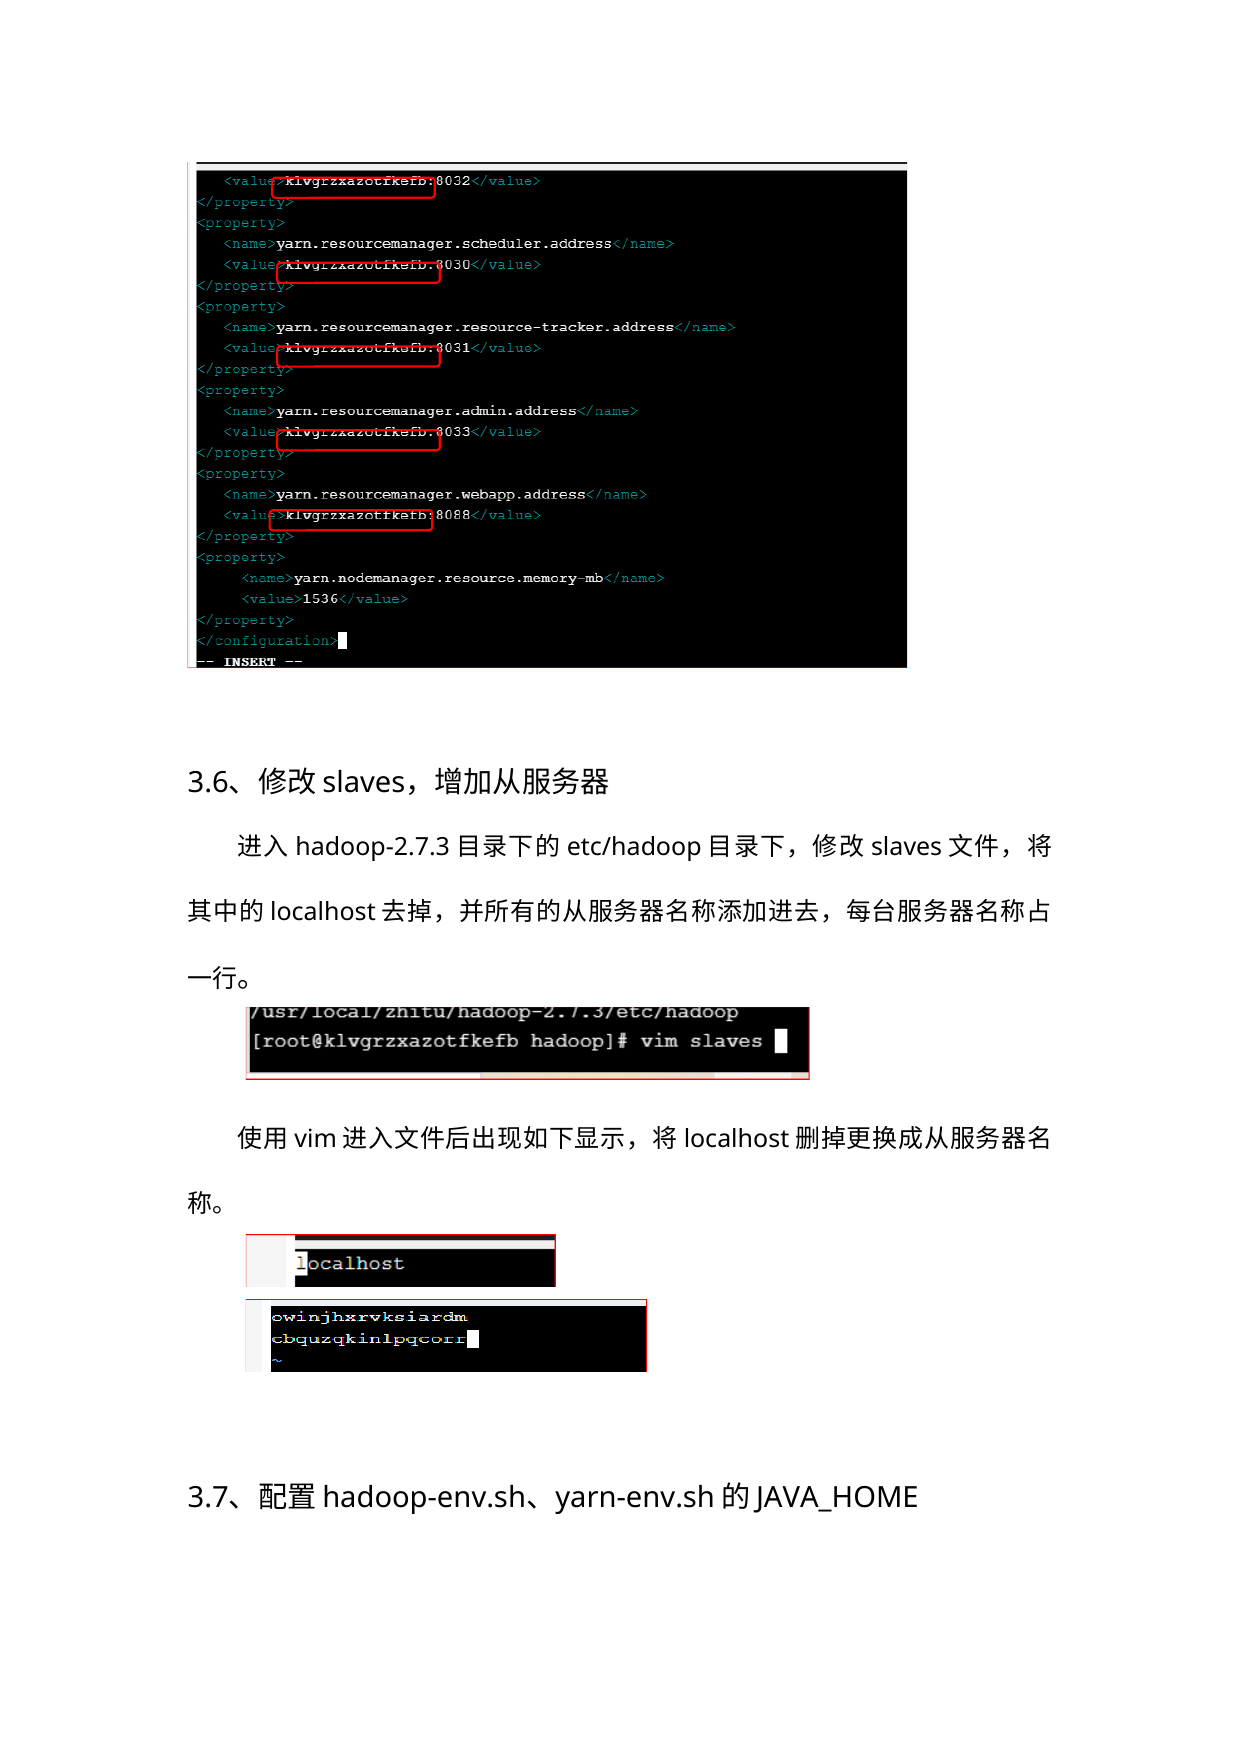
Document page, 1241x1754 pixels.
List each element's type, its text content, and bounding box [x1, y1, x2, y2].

picture [245, 1234, 556, 1287]
picture [245, 1299, 648, 1372]
picture [245, 1007, 810, 1080]
list 使用vim进入文件后出现如下显示，将localhost删掉更换成从服务器名称。 [187, 1104, 1053, 1234]
text 3.7、配置hadoop-env.sh、yarn-env.sh的JAVA_HOME [187, 1462, 1053, 1527]
list 进入hadoop-2.7.3目录下的etc/hadoop目录下，修改slaves文件，将其中的localhost去掉，并所有的从服务器名称添加进去，每台服务器名称占一行。 [187, 812, 1053, 1007]
list 3.6、修改slaves，增加从服务器 [187, 747, 1053, 812]
picture [187, 162, 908, 668]
